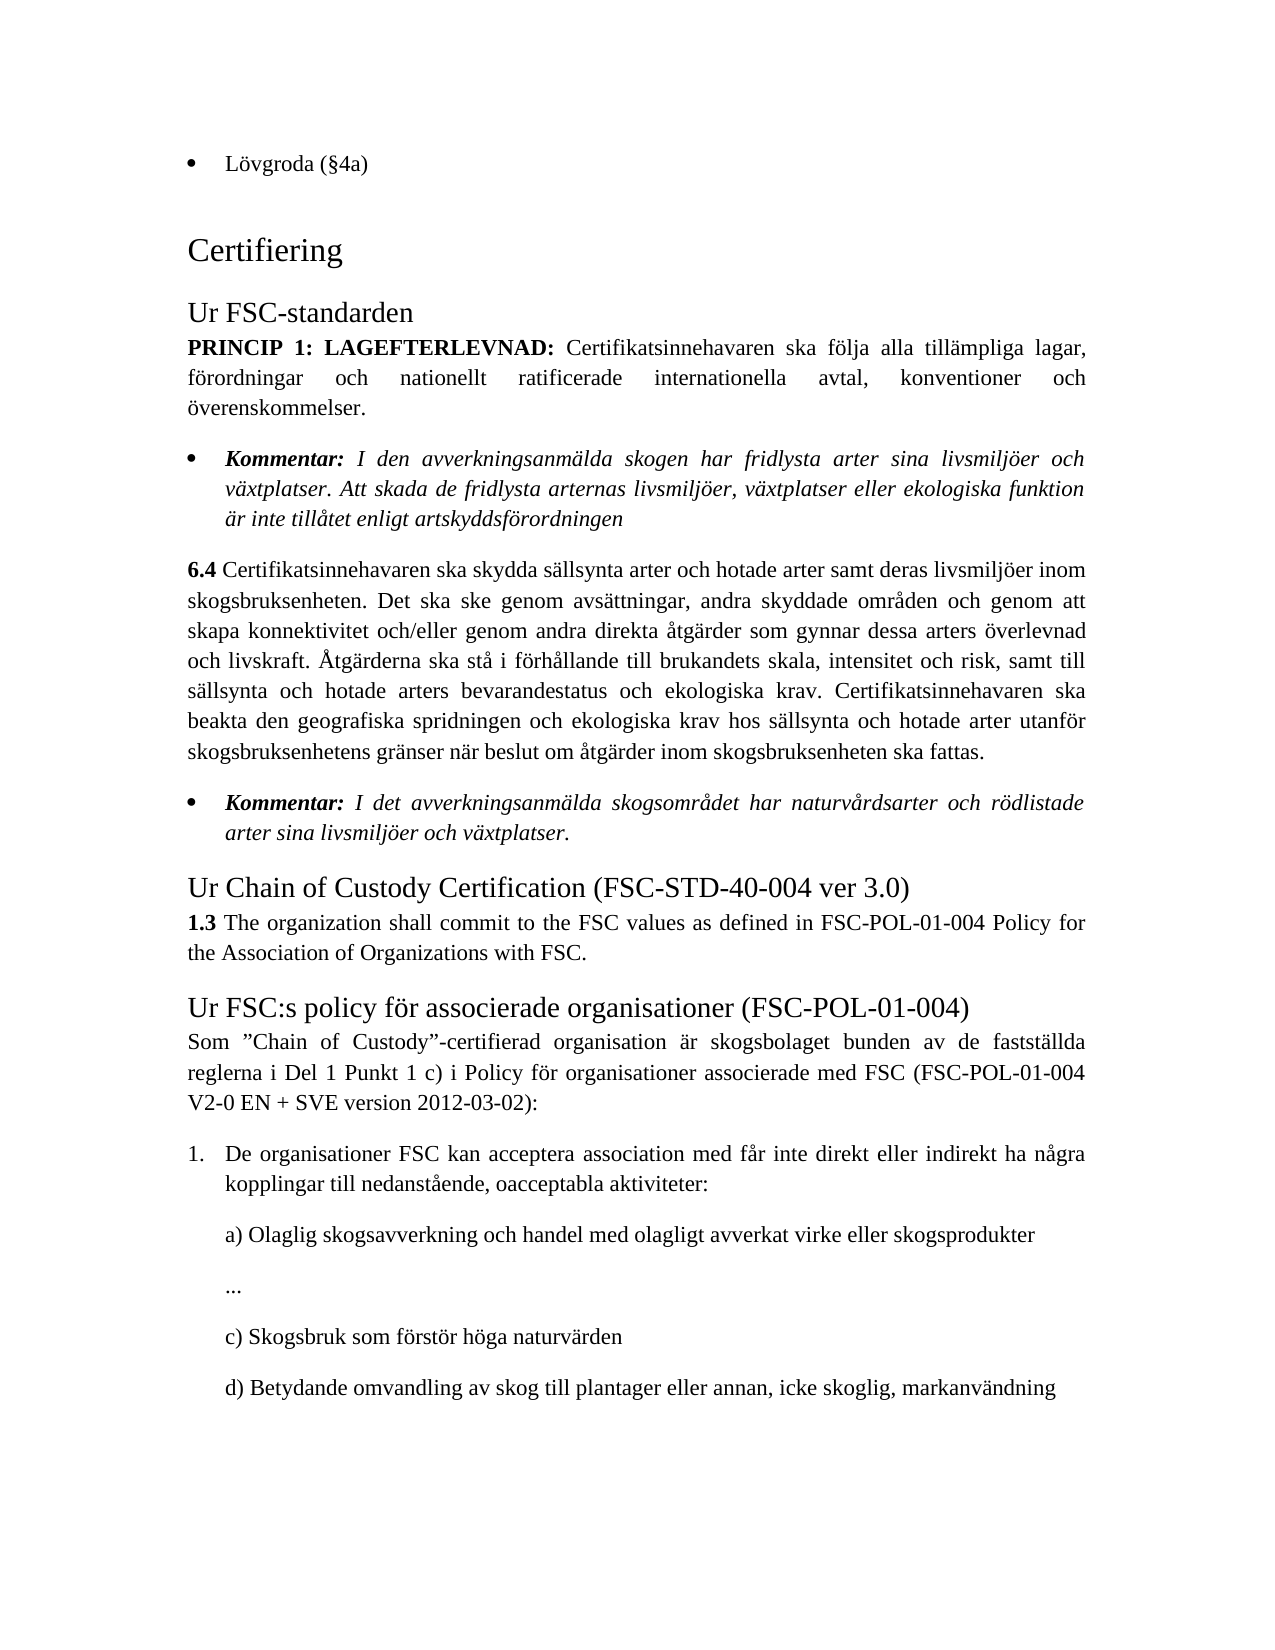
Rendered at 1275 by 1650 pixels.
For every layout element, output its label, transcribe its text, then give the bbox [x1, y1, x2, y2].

text 1.3 The organization shall commit to the FSC values as defined in FSC-POL-01-004 Policy for the Association of Organizations with FSC. [187, 909, 1087, 965]
list Kommentar: I den avverkningsanmälda skogen har fridlysta arter sina livsmiljöer och växtplatser. Att skada de fridlysta arternas livsmiljöer, växtplatser eller ekologiska funktion är inte tillåtet enligt artskyddsförordningen [187, 445, 1087, 532]
list Kommentar: I det avverkningsanmälda skogsområdet har naturvårdsarter och rödlistade arter sina livsmiljöer och växtplatser. [187, 789, 1087, 845]
text Som ”Chain of Custody”-certifierad organisation är skogsbolaget bunden av de fastställda reglerna i Del 1 Punkt 1 c) i Policy för organisationer associerade med FSC (FSC-POL-01-004 V2-0 EN + SVE version 2012-03-02): [187, 1028, 1087, 1115]
text ... [225, 1272, 1087, 1298]
text d) Betydande omvandling av skog till plantager eller annan, icke skoglig, markanvändning [225, 1374, 1087, 1401]
list De organisationer FSC kan acceptera association med får inte direkt eller indirekt ha några kopplingar till nedanstående, oacceptabla aktiviteter: [187, 1140, 1087, 1196]
subtitle Ur FSC:s policy för associerade organisationer (FSC-POL-01-004) [187, 990, 1087, 1023]
list Lövgroda (§4a) [187, 150, 1087, 176]
subtitle Ur FSC-standarden [187, 295, 1087, 329]
text PRINCIP 1: LAGEFTERLEVNAD: Certifikatsinnehavaren ska följa alla tillämpliga lagar, förordningar och nationellt ratificerade internationella avtal, konventioner och överenskommelser. [187, 334, 1087, 420]
text c) Skogsbruk som förstör höga naturvärden [225, 1323, 1087, 1349]
text a) Olaglig skogsavverkning och handel med olagligt avverkat virke eller skogsprodukter [225, 1221, 1087, 1247]
text 6.4 Certifikatsinnehavaren ska skydda sällsynta arter och hotade arter samt deras livsmiljöer inom skogsbruksenheten. Det ska ske genom avsättningar, andra skyddade områden och genom att skapa konnektivitet och/eller genom andra direkta åtgärder som gynnar dessa arters överlevnad och livskraft. Åtgärderna ska stå i förhållande till brukandets skala, intensitet och risk, samt till sällsynta och hotade arters bevarandestatus och ekologiska krav. Certifikatsinnehavaren ska beakta den geografiska spridningen och ekologiska krav hos sällsynta och hotade arter utanför skogsbruksenhetens gränser när beslut om åtgärder inom skogsbruksenheten ska fattas. [187, 557, 1087, 764]
subtitle Ur Chain of Custody Certification (FSC-STD-40-004 ver 3.0) [187, 870, 1087, 904]
subtitle Certifiering [187, 230, 1087, 268]
